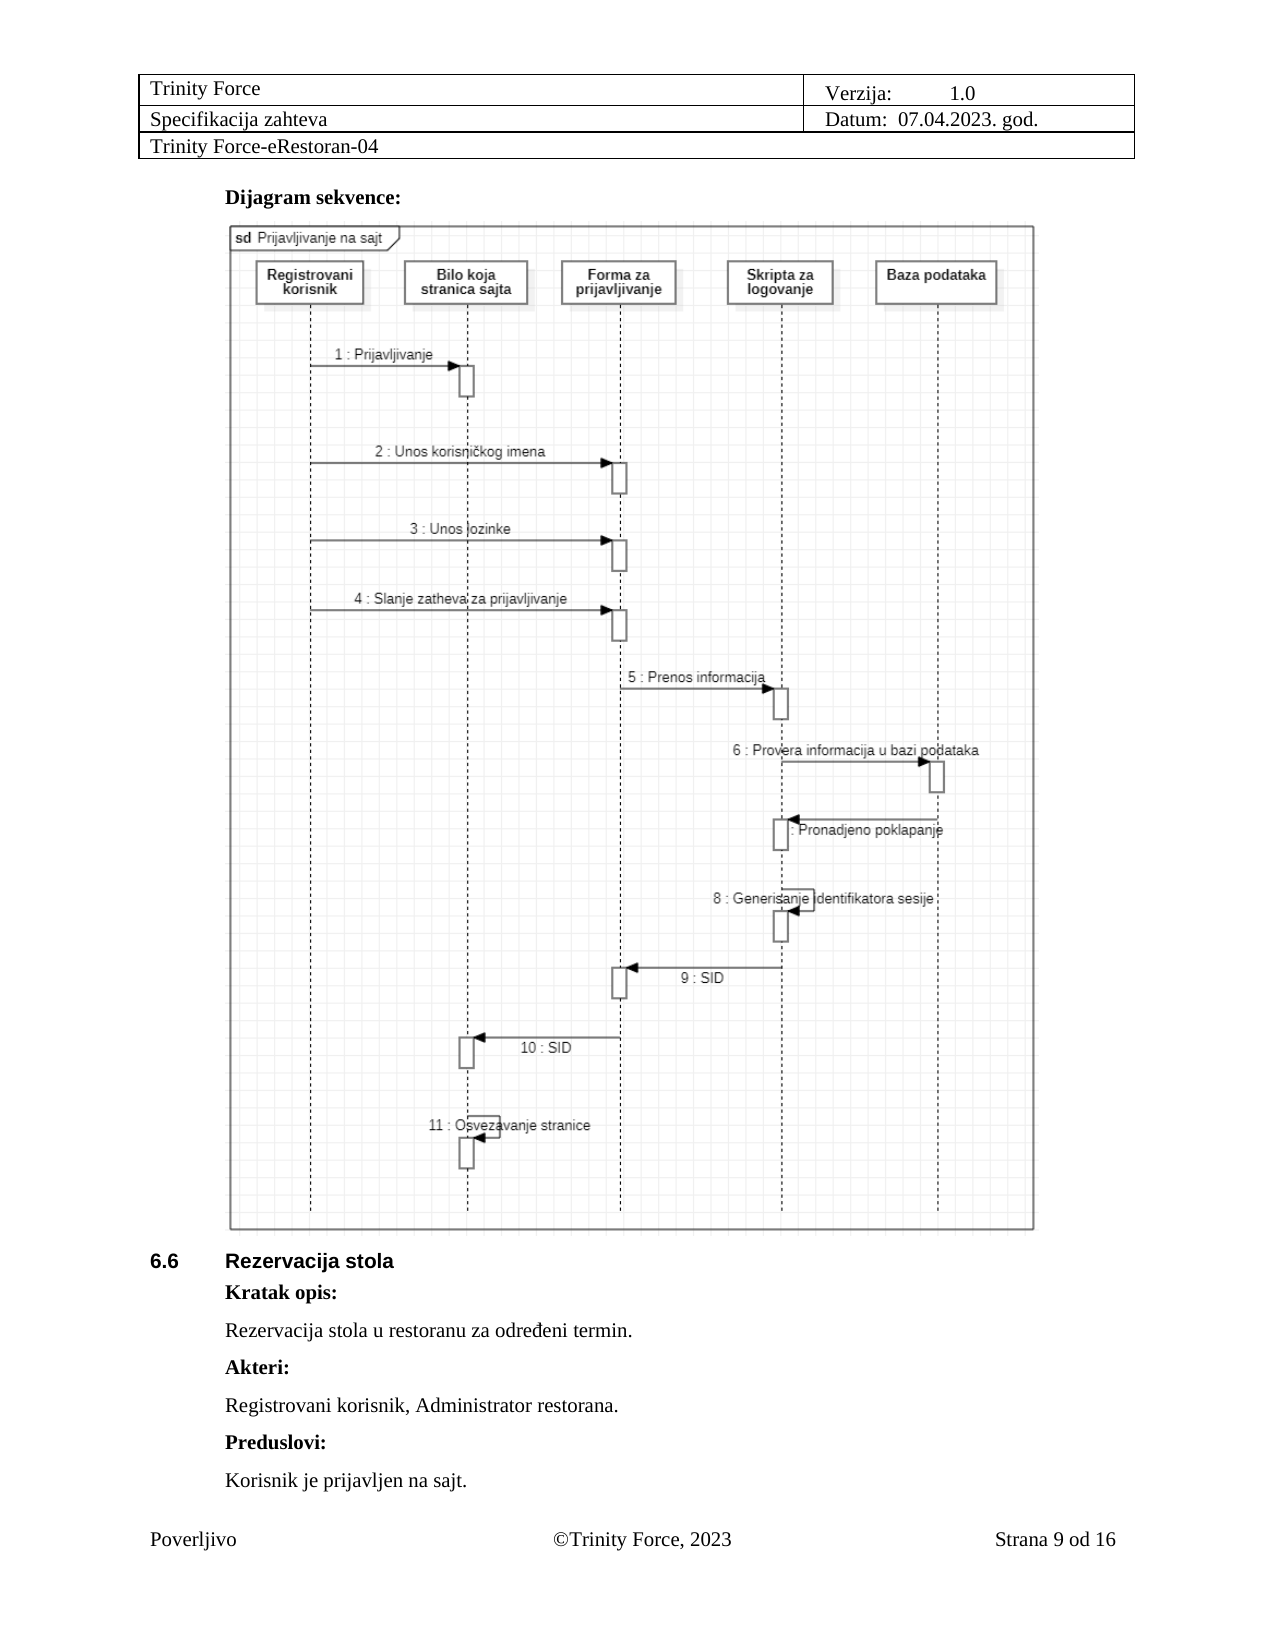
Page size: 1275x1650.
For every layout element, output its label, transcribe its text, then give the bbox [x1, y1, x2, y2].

text Kratak opis: [225, 1279, 1125, 1304]
text Rezervacija stola u restoranu za određeni termin. [225, 1317, 1125, 1342]
text Dijagram sekvence: [225, 184, 1125, 209]
text Korisnik je prijavljen na sajt. [225, 1467, 1125, 1492]
text Registrovani korisnik, Administrator restorana. [225, 1392, 1125, 1417]
text Akteri: [225, 1354, 1125, 1379]
text Preduslovi: [225, 1429, 1125, 1454]
picture [225, 221, 1039, 1236]
subtitle Rezervacija stola [150, 1248, 1125, 1273]
